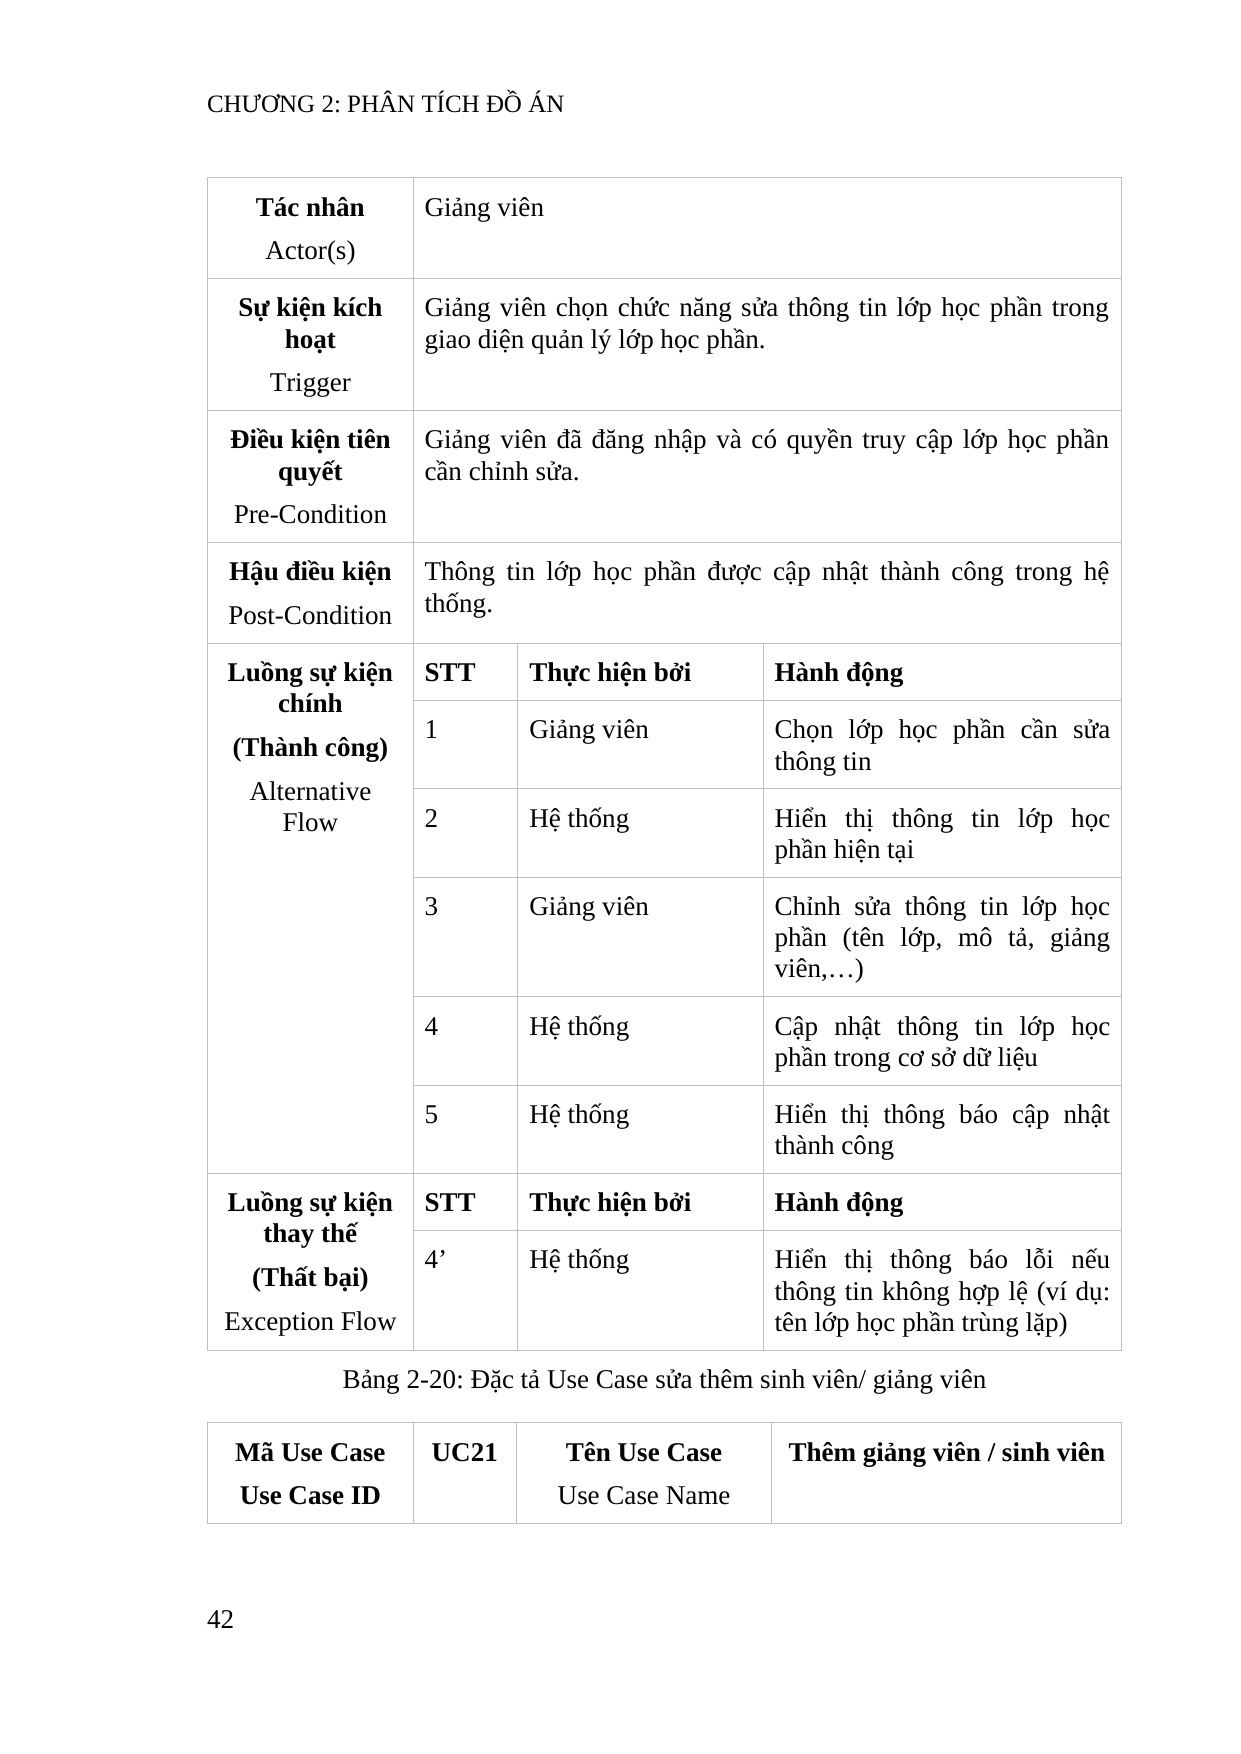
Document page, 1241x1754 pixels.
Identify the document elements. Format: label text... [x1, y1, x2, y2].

table_cell Hậu điều kiện Post-Condition [208, 543, 413, 643]
table_cell Giảng viên [414, 178, 1121, 278]
table_cell Điều kiện tiên quyết Pre-Condition [208, 411, 413, 542]
table_cell Thực hiện bởi [518, 1174, 763, 1230]
table_cell Sự kiện kích hoạt Trigger [208, 279, 413, 410]
table_cell Hiển thị thông tin lớp học phần hiện tại [764, 789, 1121, 877]
table_cell Hệ thống [518, 789, 763, 877]
table_cell Luồng sự kiện chính (Thành công) Alternative Flow [208, 644, 413, 1173]
table_cell Giảng viên [518, 701, 763, 788]
table_cell 4 [414, 997, 517, 1084]
table_cell Thông tin lớp học phần được cập nhật thành công trong hệ thống. [414, 543, 1121, 643]
table_cell Chỉnh sửa thông tin lớp học phần (tên lớp, mô tả, giảng viên,…) [764, 878, 1121, 996]
table_cell Hệ thống [518, 1231, 763, 1349]
table_cell STT [414, 644, 517, 700]
table_cell 4’ [414, 1231, 517, 1349]
table_cell Thực hiện bởi [518, 644, 763, 700]
table_cell 2 [414, 789, 517, 877]
table_cell Chọn lớp học phần cần sửa thông tin [764, 701, 1121, 788]
table_cell Hiển thị thông báo cập nhật thành công [764, 1086, 1121, 1173]
table_cell Hệ thống [518, 1086, 763, 1173]
table_header Tên Use Case Use Case Name [517, 1423, 771, 1523]
table_cell Hành động [764, 1174, 1121, 1230]
table_cell Hiển thị thông báo lỗi nếu thông tin không hợp lệ (ví dụ: tên lớp học phần trùng lặp) [764, 1231, 1121, 1349]
text Bảng 2-20: Đặc tả Use Case sửa thêm sinh viên/ giảng viên [207, 1363, 1122, 1394]
table_header Thêm giảng viên / sinh viên [772, 1423, 1121, 1523]
table_cell 3 [414, 878, 517, 996]
table_cell Tác nhân Actor(s) [208, 178, 413, 278]
table_header Mã Use Case Use Case ID [208, 1423, 413, 1523]
table_cell 5 [414, 1086, 517, 1173]
table_cell Giảng viên chọn chức năng sửa thông tin lớp học phần trong giao diện quản lý lớp học phần. [414, 279, 1121, 410]
table_cell Giảng viên [518, 878, 763, 996]
table_cell Luồng sự kiện thay thế (Thất bại) Exception Flow [208, 1174, 413, 1349]
table_cell 1 [414, 701, 517, 788]
table_cell Cập nhật thông tin lớp học phần trong cơ sở dữ liệu [764, 997, 1121, 1084]
table_cell STT [414, 1174, 517, 1230]
table_cell Hệ thống [518, 997, 763, 1084]
table_cell Giảng viên đã đăng nhập và có quyền truy cập lớp học phần cần chỉnh sửa. [414, 411, 1121, 542]
table_cell Hành động [764, 644, 1121, 700]
table_header UC21 [414, 1423, 516, 1523]
